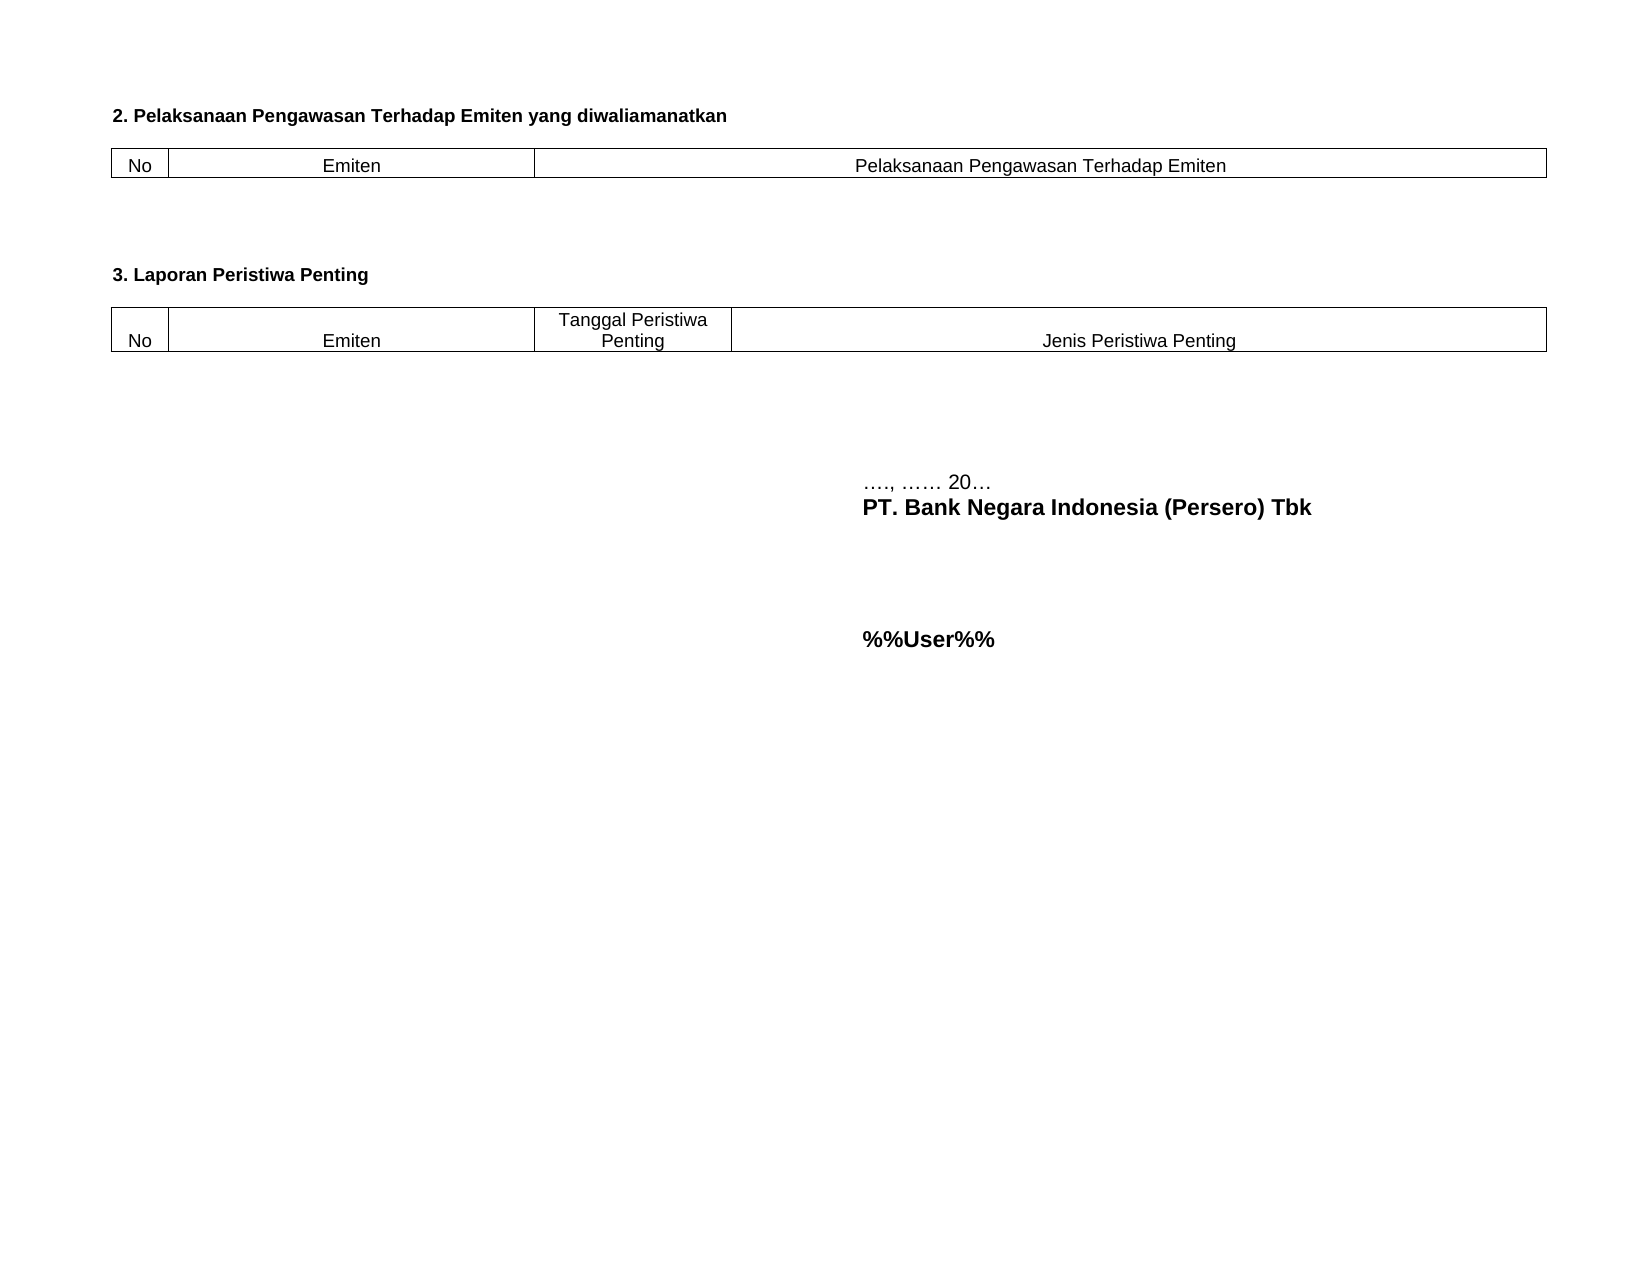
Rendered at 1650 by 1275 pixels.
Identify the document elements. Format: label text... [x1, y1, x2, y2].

table_header No [112, 308, 168, 351]
text %%User%% [112, 626, 1500, 652]
text PT. Bank Negara Indonesia (Persero) Tbk [112, 494, 1500, 520]
table_header No [112, 149, 168, 177]
table_header Tanggal Peristiwa Penting [535, 308, 731, 351]
table_header Jenis Peristiwa Penting [732, 308, 1546, 351]
table_header Pelaksanaan Pengawasan Terhadap Emiten [535, 149, 1546, 177]
text 3. Laporan Peristiwa Penting [112, 264, 1500, 286]
table_header Emiten [169, 149, 534, 177]
text 2. Pelaksanaan Pengawasan Terhadap Emiten yang diwaliamanatkan [112, 105, 1500, 127]
text …., …… 20… [787, 470, 1500, 494]
table_header Emiten [169, 308, 534, 351]
